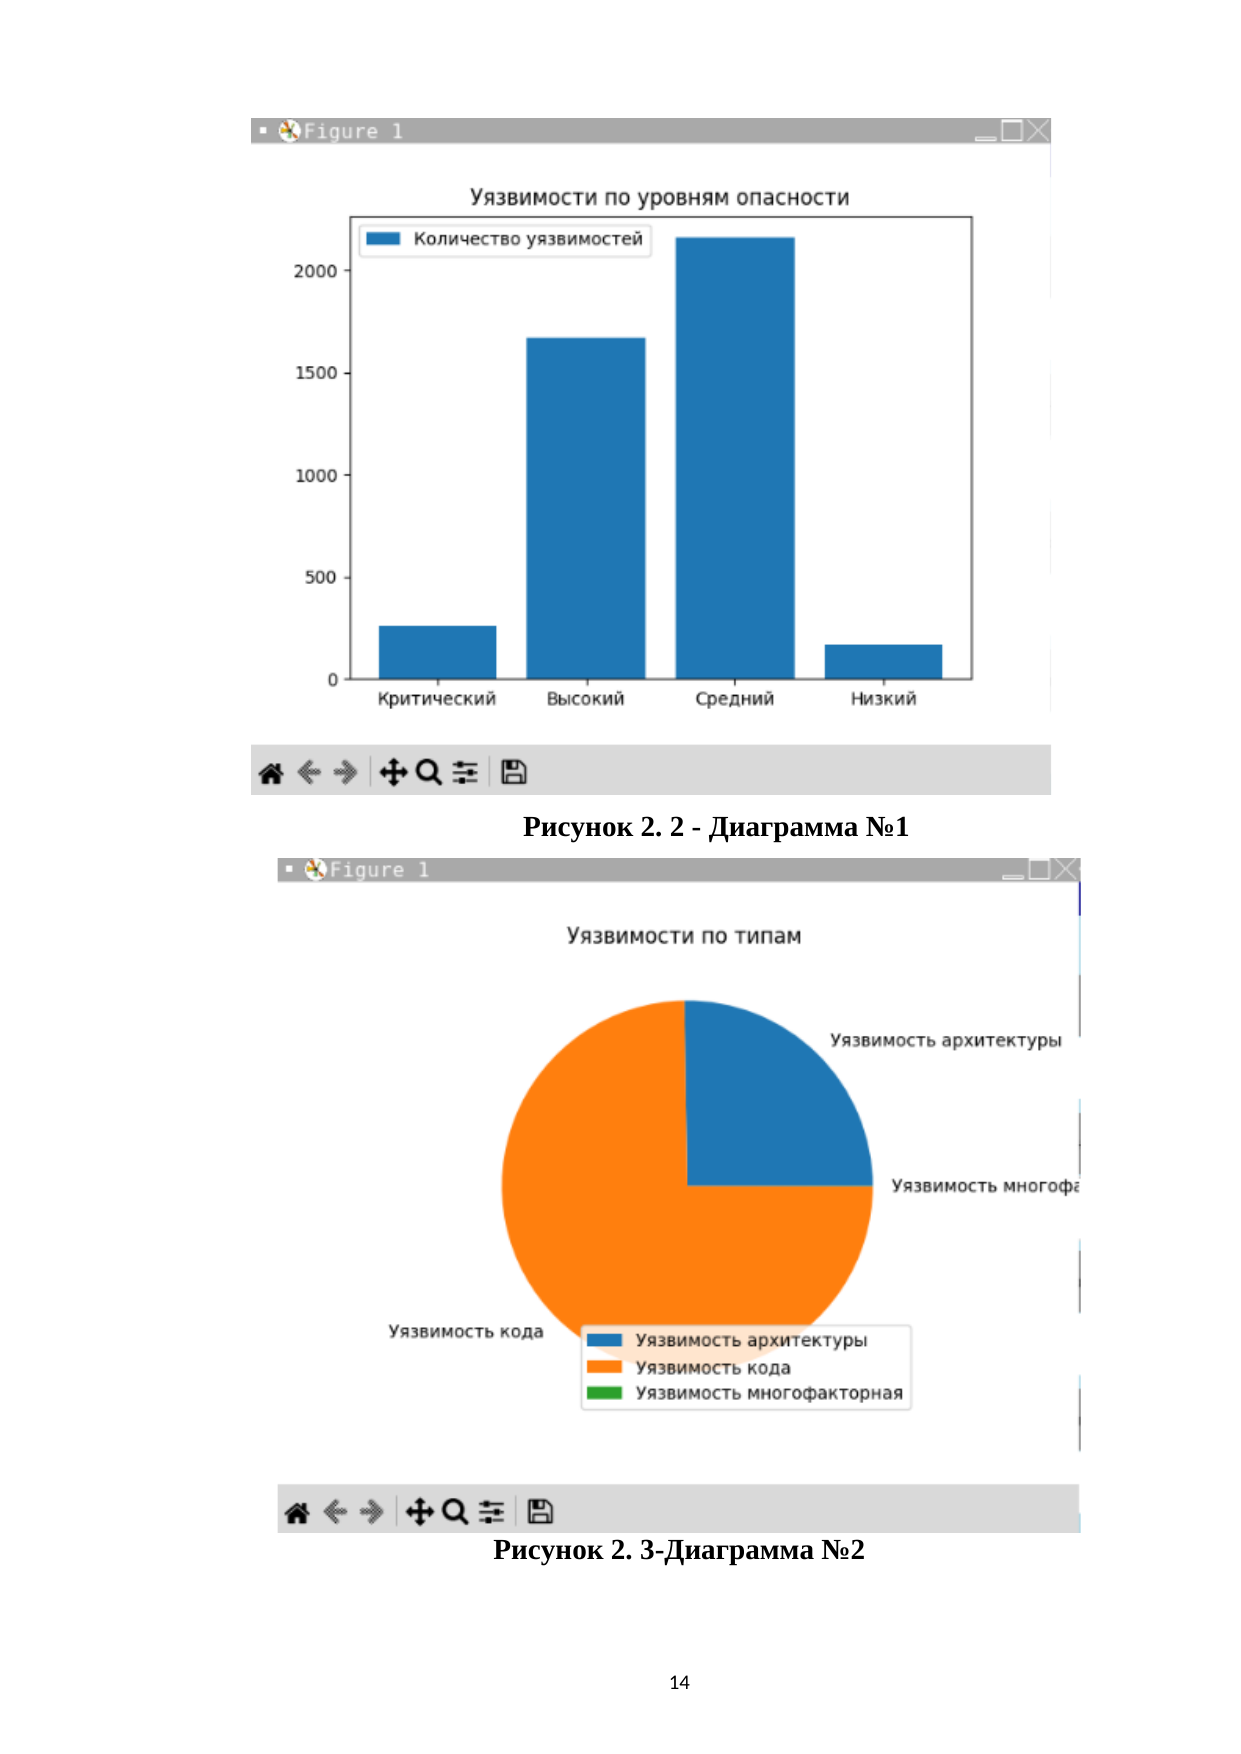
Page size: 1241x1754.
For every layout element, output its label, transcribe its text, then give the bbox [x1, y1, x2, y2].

text Рисунок 2. 3-Диаграмма №2 [177, 1532, 1181, 1566]
picture [277, 858, 1081, 1533]
text Рисунок 2. 2 - Диаграмма №1 [177, 809, 1181, 842]
picture [251, 118, 1052, 795]
